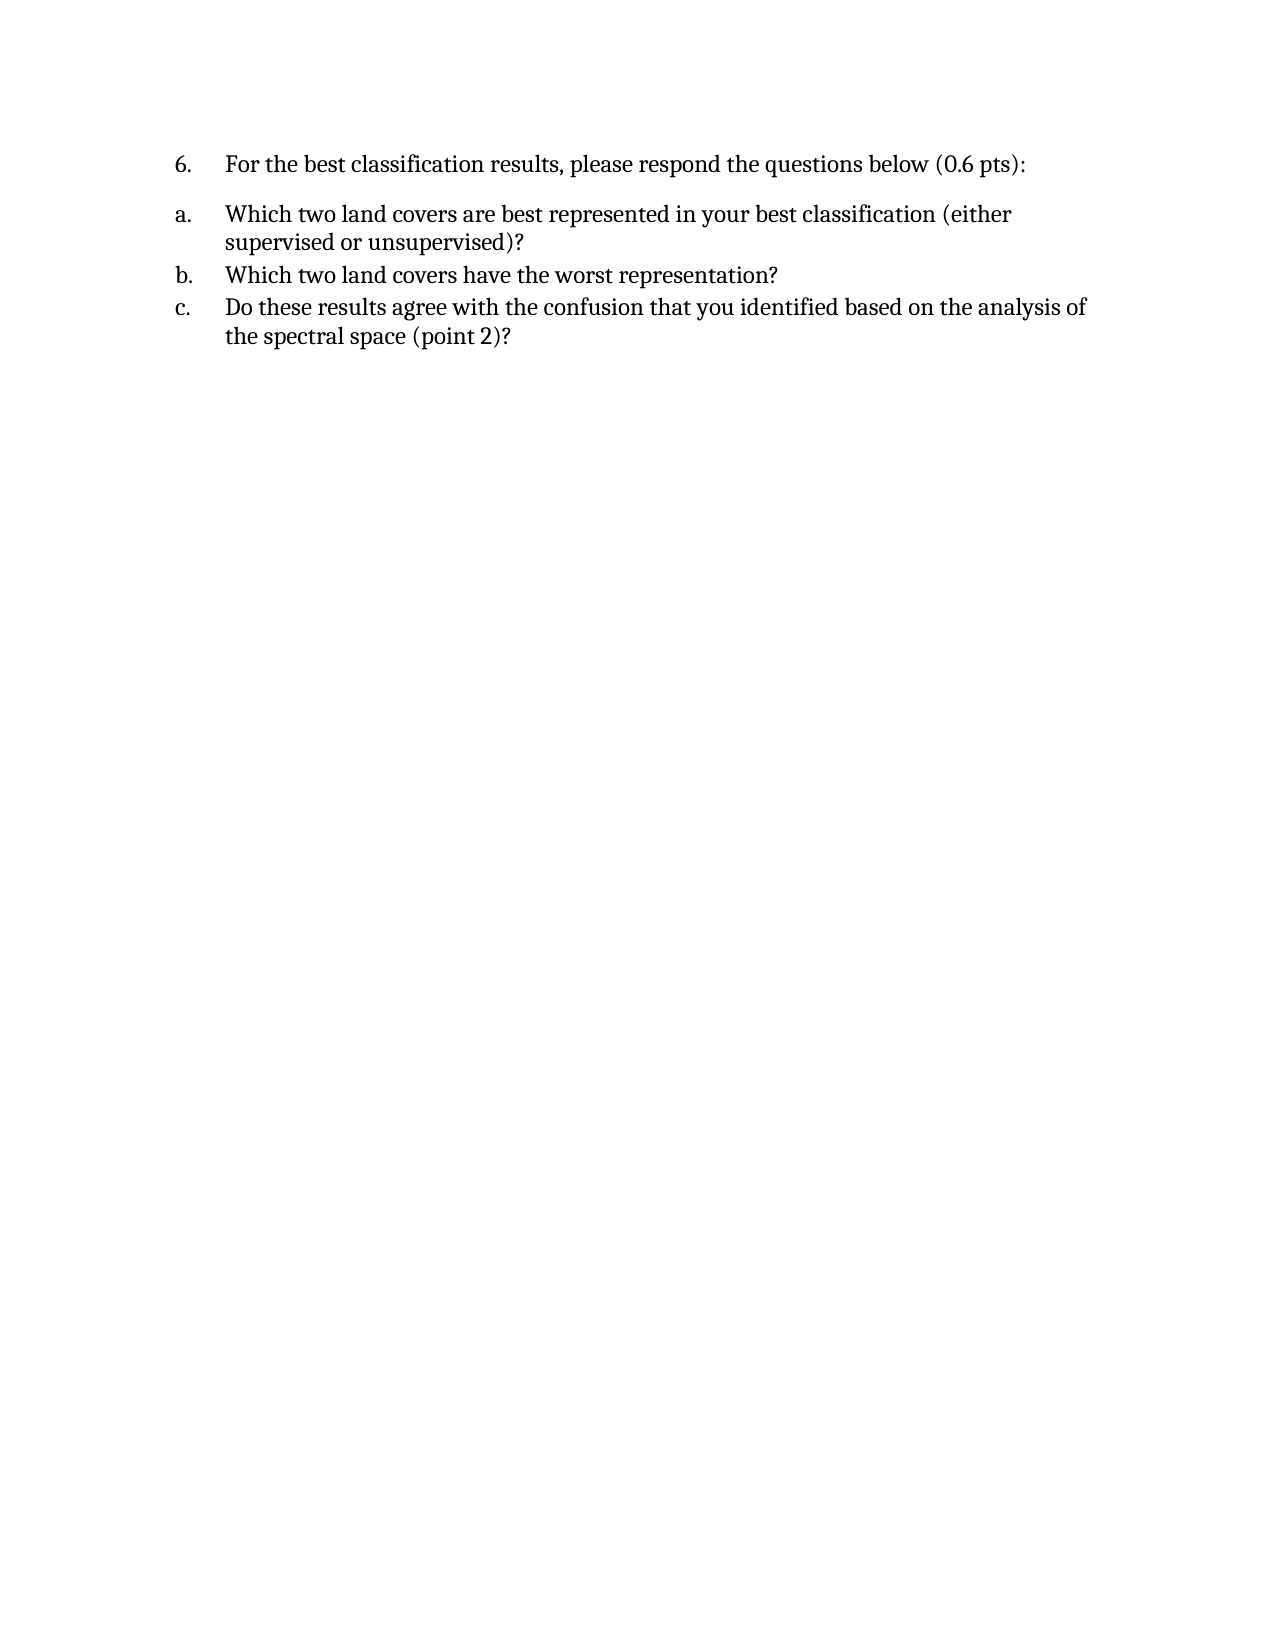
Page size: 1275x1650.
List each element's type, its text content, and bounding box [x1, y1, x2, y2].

list Which two land covers are best represented in your best classification (either supervised or unsupervised)? [175, 199, 1125, 257]
list Which two land covers have the worst representation? [175, 261, 1125, 289]
list Do these results agree with the confusion that you identified based on the analysis of the spectral space (point 2)? [175, 293, 1125, 351]
list For the best classification results, please respond the questions below (0.6 pts): [175, 150, 1125, 179]
